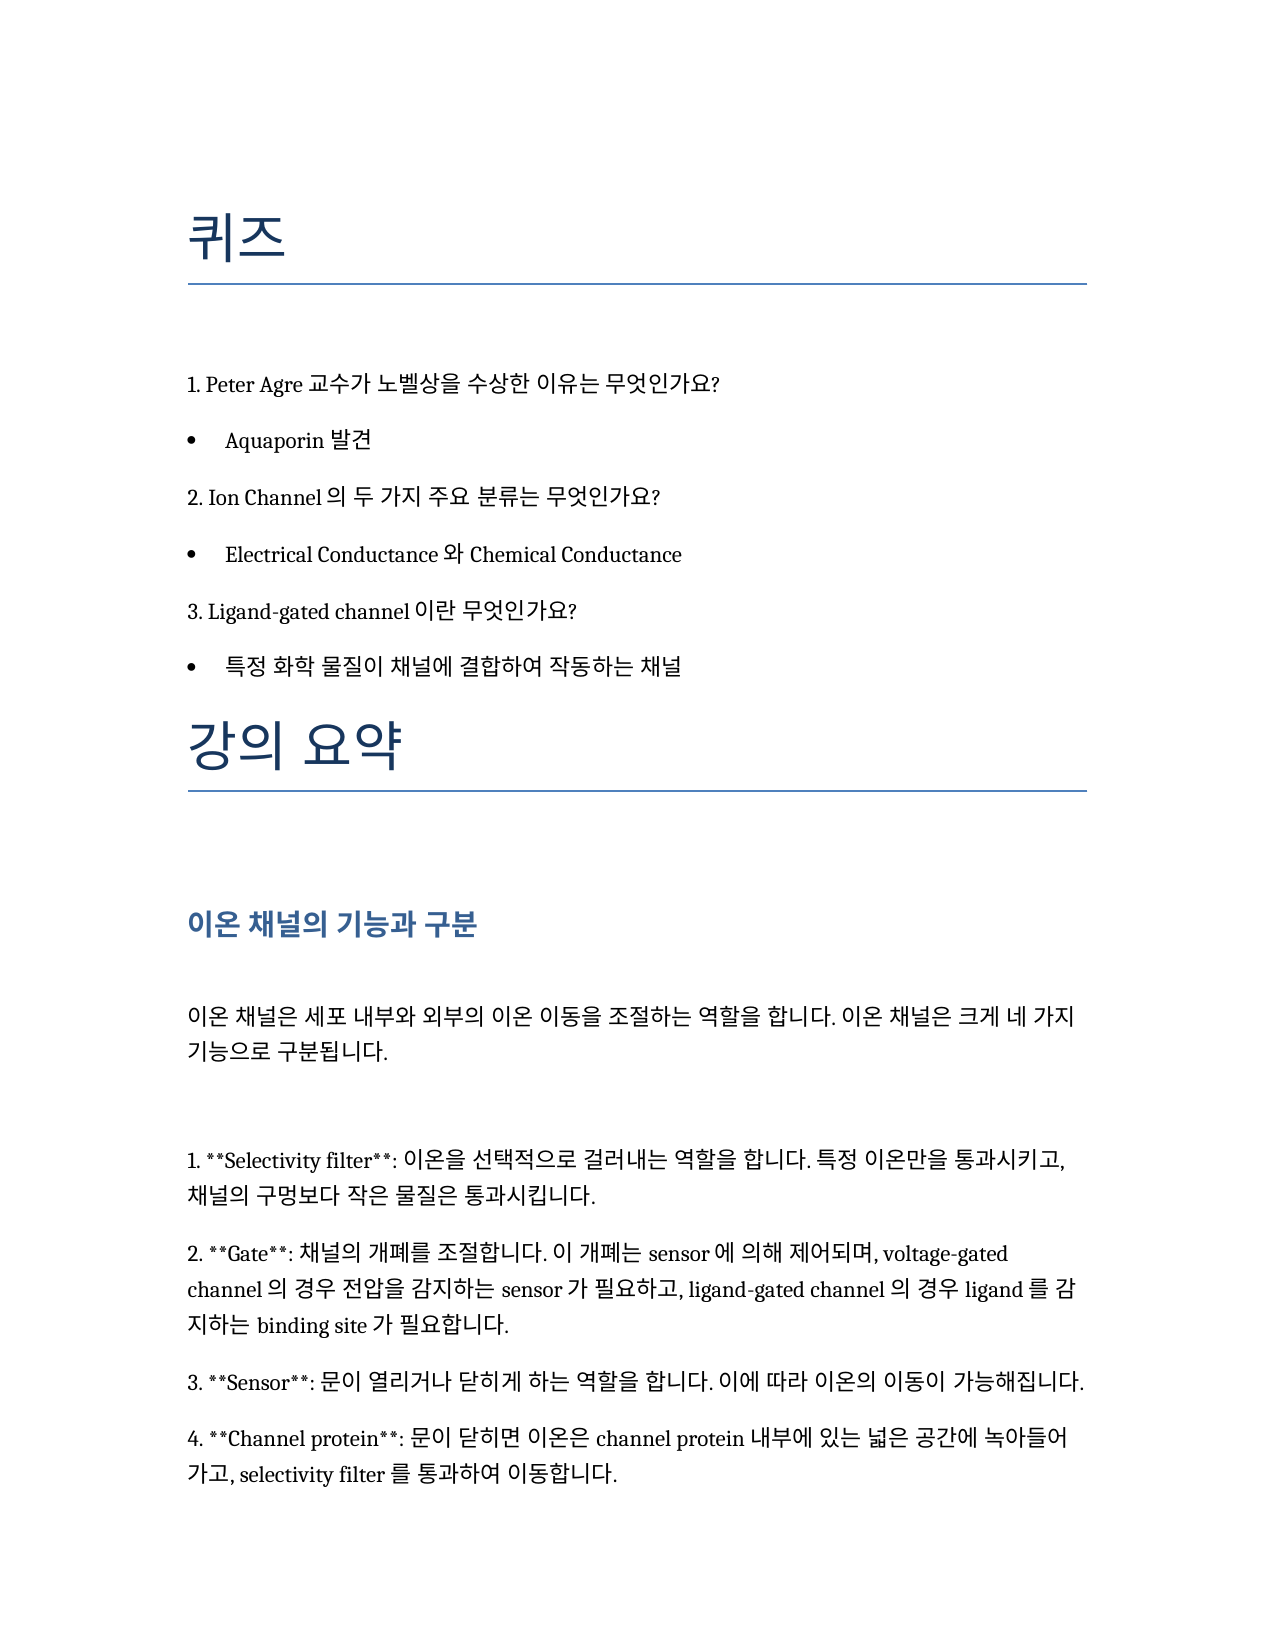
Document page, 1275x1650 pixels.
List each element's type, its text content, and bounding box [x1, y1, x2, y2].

text 1. Peter Agre 교수가 노벨상을 수상한 이유는 무엇인가요? [187, 367, 1087, 399]
text 2. Ion Channel의 두 가지 주요 분류는 무엇인가요? [187, 481, 1087, 512]
title 퀴즈 [187, 201, 1087, 285]
text 1. **Selectivity filter**: 이온을 선택적으로 걸러내는 역할을 합니다. 특정 이온만을 통과시키고, 채널의 구멍보다 작은 물질은 통과시킵니다. [187, 1144, 1087, 1211]
text 3. **Sensor**: 문이 열리거나 닫히게 하는 역할을 합니다. 이에 따라 이온의 이동이 가능해집니다. [187, 1366, 1087, 1397]
list Electrical Conductance와 Chemical Conductance [187, 538, 1087, 569]
subtitle 이온 채널의 기능과 구분 [187, 904, 1087, 943]
text 이온 채널은 세포 내부와 외부의 이온 이동을 조절하는 역할을 합니다. 이온 채널은 크게 네 가지 기능으로 구분됩니다. [187, 1000, 1087, 1068]
title 강의 요약 [187, 708, 1087, 792]
text 3. Ligand-gated channel이란 무엇인가요? [187, 594, 1087, 626]
text 4. **Channel protein**: 문이 닫히면 이온은 channel protein 내부에 있는 넓은 공간에 녹아들어가고, selectivity filter를 통과하여 이동합니다. [187, 1422, 1087, 1489]
list Aquaporin 발견 [187, 424, 1087, 456]
list 특정 화학 물질이 채널에 결합하여 작동하는 채널 [187, 651, 1087, 683]
text 2. **Gate**: 채널의 개폐를 조절합니다. 이 개폐는 sensor에 의해 제어되며, voltage-gated channel의 경우 전압을 감지하는 sensor가 필요하고, ligand-gated channel의 경우 ligand를 감지하는 binding site가 필요합니다. [187, 1237, 1087, 1340]
